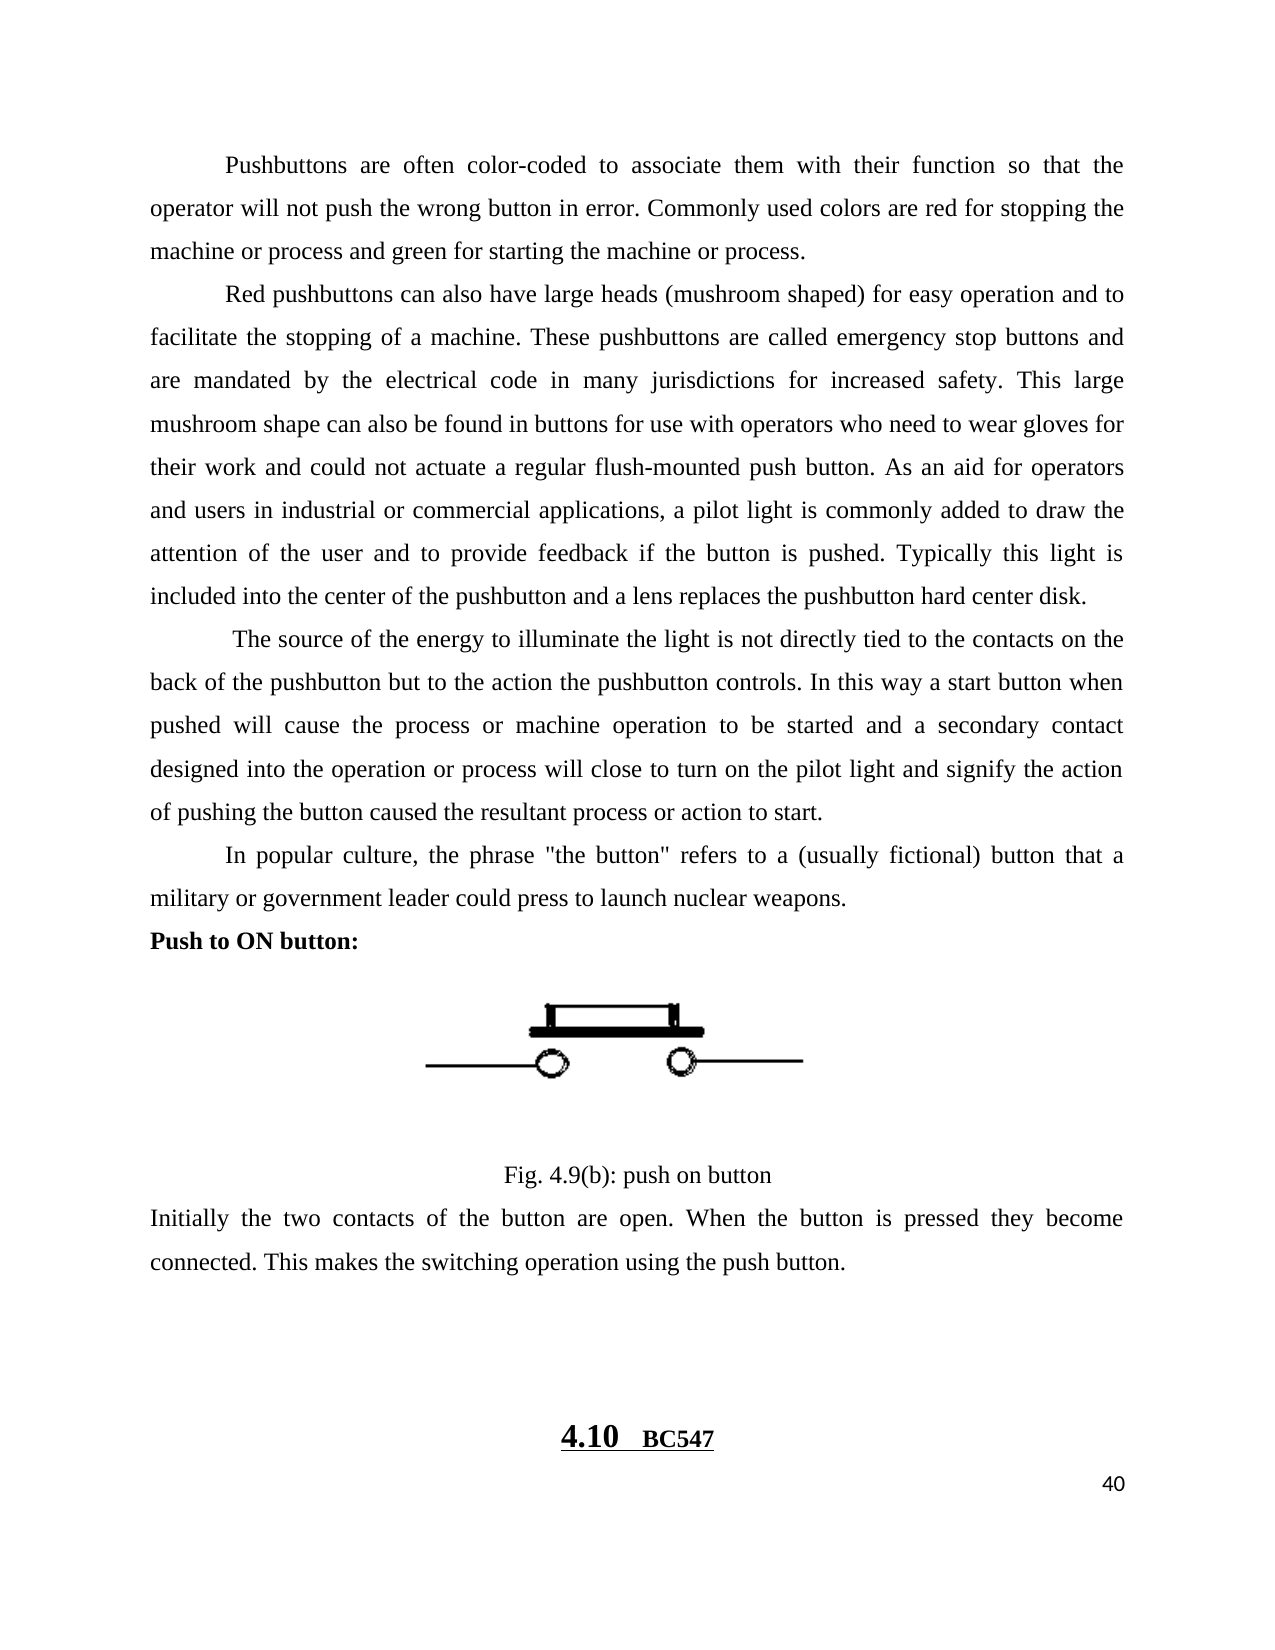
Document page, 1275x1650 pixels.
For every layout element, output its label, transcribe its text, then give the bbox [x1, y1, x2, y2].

text In popular culture, the phrase "the button" refers to a (usually fictional) button that a military or government leader could press to launch nuclear weapons. [150, 840, 1125, 912]
text Red pushbuttons can also have large heads (mushroom shaped) for easy operation and to facilitate the stopping of a machine. These pushbuttons are called emergency stop buttons and are mandated by the electrical code in many jurisdictions for increased safety. This large mushroom shape can also be found in buttons for use with operators who need to wear gloves for their work and could not actuate a regular flush-mounted push button. As an aid for operators and users in industrial or commercial applications, a pilot light is commonly added to draw the attention of the user and to provide feedback if the button is pushed. Typically this light is included into the center of the pushbutton and a lens replaces the pushbutton hard center disk. [150, 279, 1125, 610]
text Fig. 4.9(b): push on button [150, 1160, 1125, 1189]
text 4.10 BC547 [150, 1417, 1125, 1455]
picture [393, 969, 841, 1146]
text The source of the energy to illuminate the light is not directly tied to the contacts on the back of the pushbutton but to the action the pushbutton controls. In this way a start button when pushed will cause the process or machine operation to be started and a secondary contact designed into the operation or process will close to turn on the pilot light and signify the action of pushing the button caused the resultant process or action to start. [150, 624, 1125, 826]
text Pushbuttons are often color-coded to associate them with their function so that the operator will not push the wrong button in error. Commonly used colors are red for stopping the machine or process and green for starting the machine or process. [150, 150, 1125, 265]
subtitle Push to ON button: [150, 926, 1125, 955]
text Initially the two contacts of the button are open. When the button is pressed they become connected. This makes the switching operation using the push button. [150, 1203, 1125, 1275]
